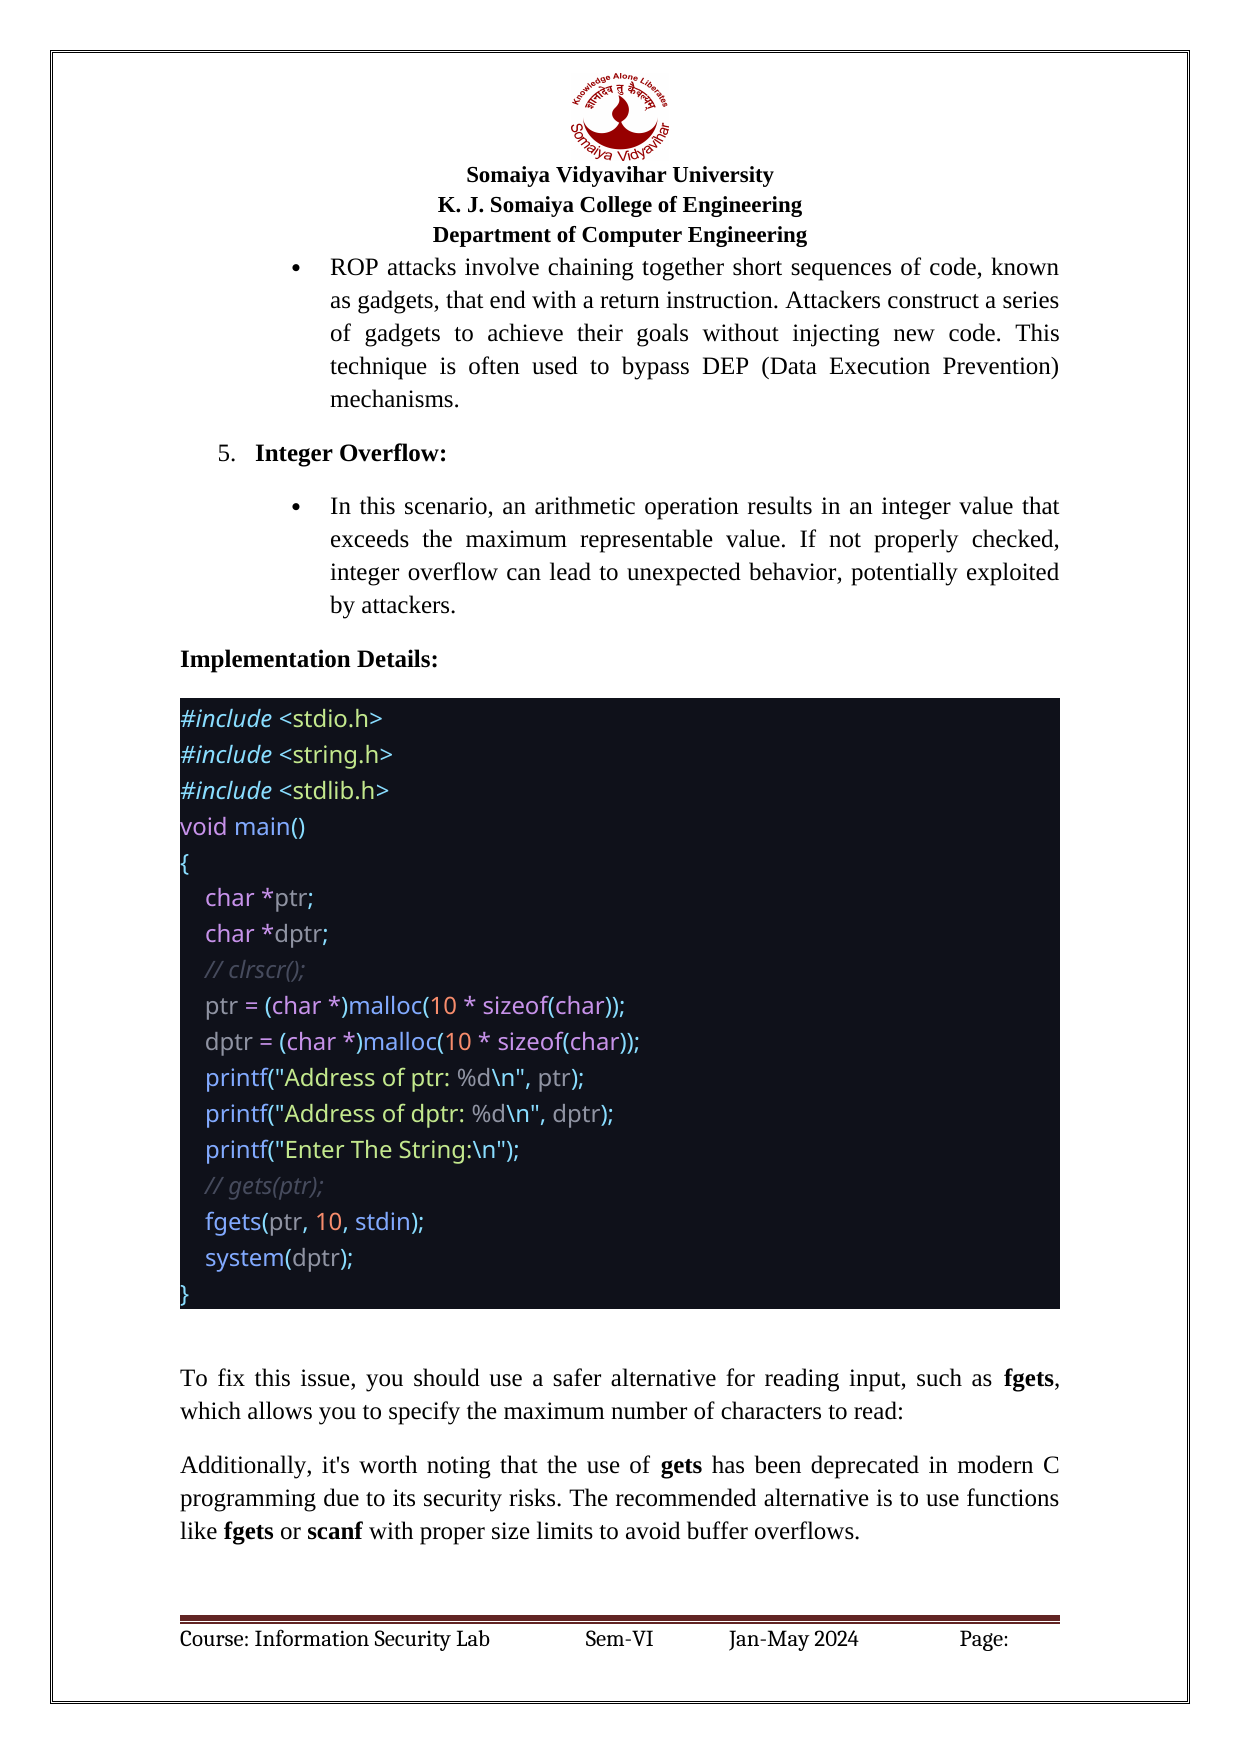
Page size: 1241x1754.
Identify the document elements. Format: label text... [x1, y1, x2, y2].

picture [571, 73, 669, 161]
text { [180, 842, 1060, 878]
list ROP attacks involve chaining together short sequences of code, known as gadgets, that end with a return instruction. Attackers construct a series of gadgets to achieve their goals without injecting new code. This technique is often used to bypass DEP (Data Execution Prevention) mechanisms. [292, 252, 1060, 412]
list In this scenario, an arithmetic operation results in an integer value that exceeds the maximum representable value. If not properly checked, integer overflow can lead to unexpected behavior, potentially exploited by attackers. [292, 491, 1060, 619]
list Integer Overflow: [217, 438, 1060, 466]
text To fix this issue, you should use a safer alternative for reading input, such as fgets, which allows you to specify the maximum number of characters to read: [180, 1363, 1060, 1425]
text Additionally, it's worth noting that the use of gets has been deprecated in modern C programming due to its security risks. The recommended alternative is to use functions like fgets or scanf with proper size limits to avoid buffer overflows. [180, 1450, 1060, 1545]
text printf("Address of ptr: %d\n", ptr); [180, 1058, 1060, 1093]
text #include <stdio.h> [180, 698, 1060, 734]
text char *dptr; [180, 914, 1060, 950]
text system(dptr); [180, 1237, 1060, 1273]
text #include <stdlib.h> [180, 770, 1060, 806]
text #include <string.h> [180, 734, 1060, 770]
text printf("Address of dptr: %d\n", dptr); [180, 1093, 1060, 1129]
text dptr = (char *)malloc(10 * sizeof(char)); [180, 1022, 1060, 1058]
text } [180, 1273, 1060, 1309]
text fgets(ptr, 10, stdin); [180, 1201, 1060, 1237]
text ptr = (char *)malloc(10 * sizeof(char)); [180, 986, 1060, 1022]
text Implementation Details: [180, 644, 1060, 673]
text printf("Enter The String:\n"); [180, 1129, 1060, 1165]
text char *ptr; [180, 878, 1060, 914]
text // gets(ptr); [180, 1165, 1060, 1201]
text // clrscr(); [180, 950, 1060, 986]
text void main() [180, 806, 1060, 842]
